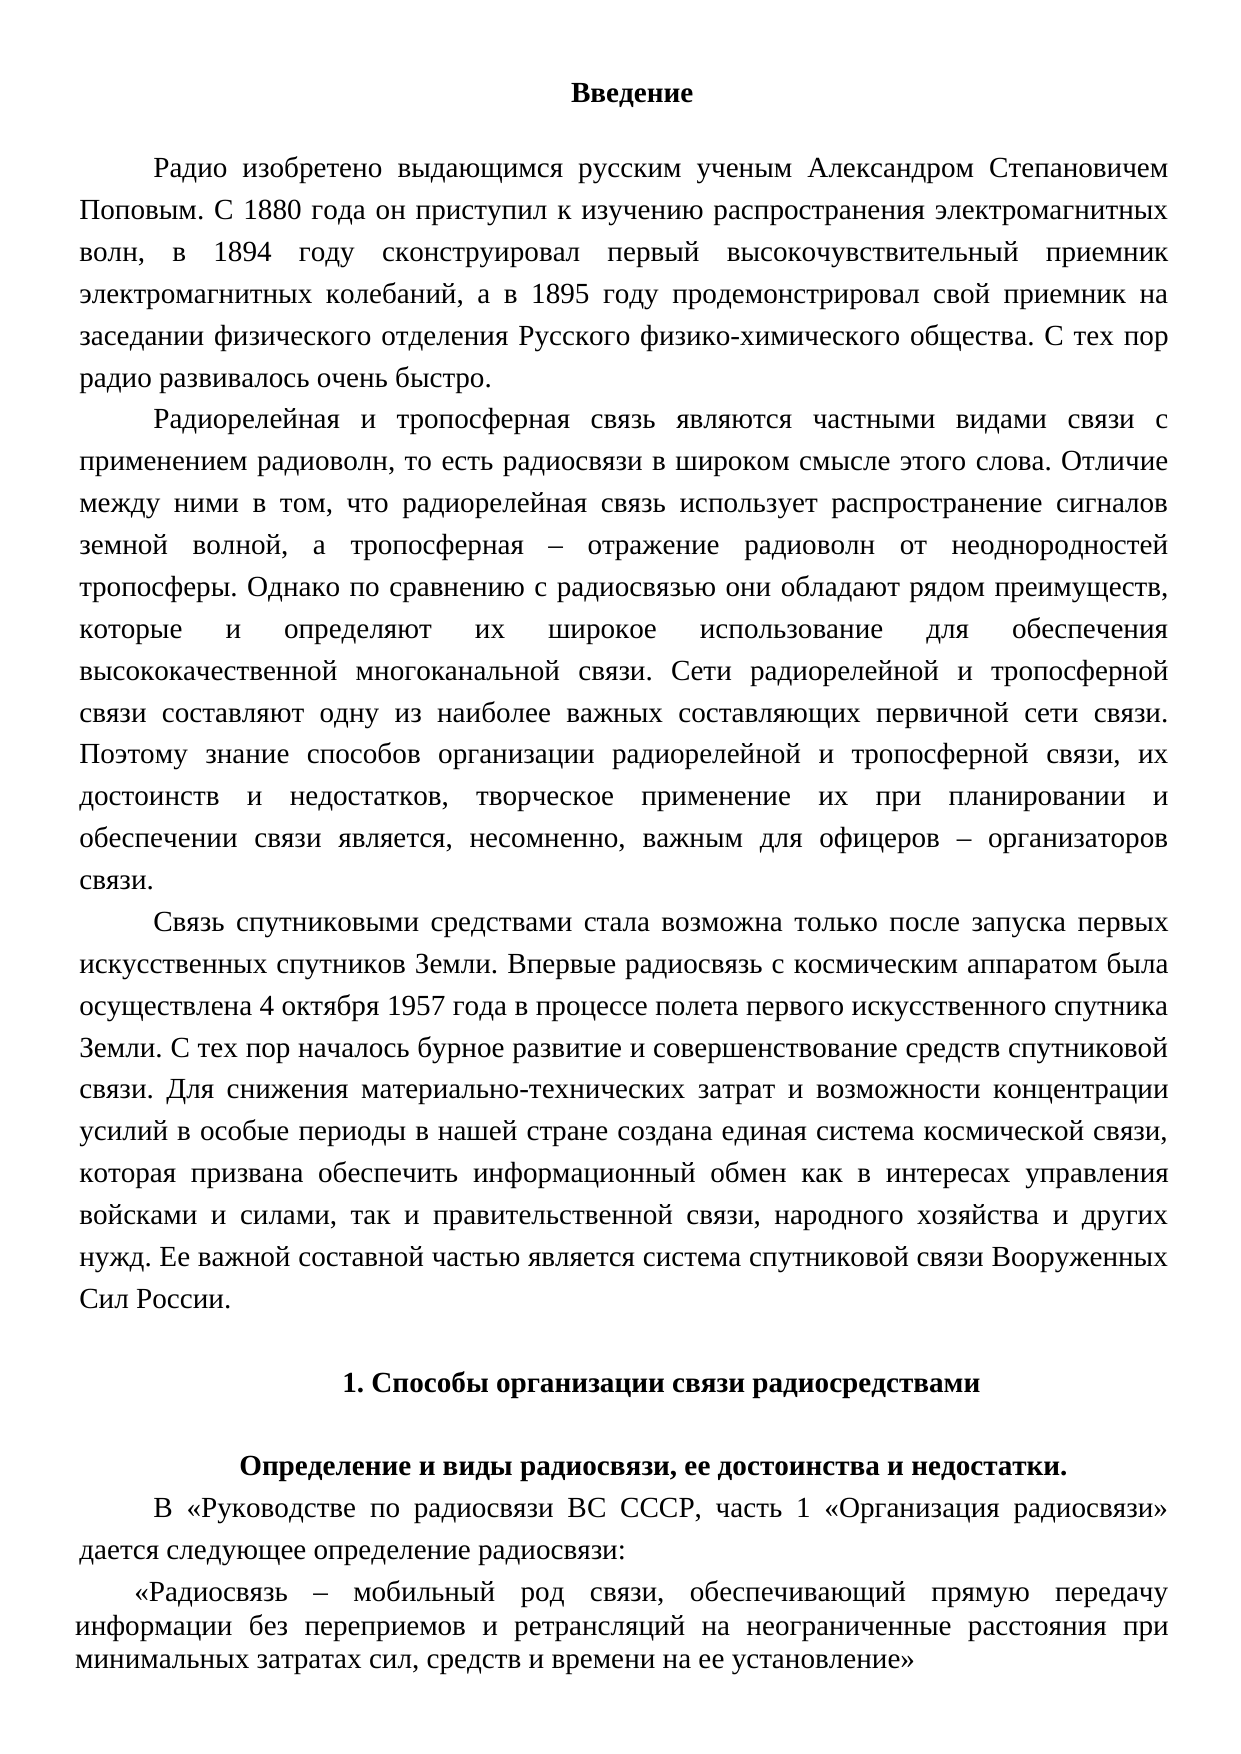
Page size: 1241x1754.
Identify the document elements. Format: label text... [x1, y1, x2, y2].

text 1. Способы организации связи радиосредствами [79, 1365, 1169, 1398]
text Введение [94, 75, 1169, 108]
text Определение и виды радиосвязи, ее достоинства и недостатки. [79, 1448, 1169, 1482]
text «Радиосвязь – мобильный род связи, обеспечивающий прямую передачу информации без переприемов и ретрансляций на неограниченные расстояния при минимальных затратах сил, средств и времени на ее установление» [75, 1574, 1169, 1675]
text Радиорелейная и тропосферная связь являются частными видами связи с применением радиоволн, то есть радиосвязи в широком смысле этого слова. Отличие между ними в том, что радиорелейная связь использует распространение сигналов земной волной, а тропосферная – отражение радиоволн от неоднородностей тропосферы. Однако по сравнению с радиосвязью они обладают рядом преимуществ, которые и определяют их широкое использование для обеспечения высококачественной многоканальной связи. Сети радиорелейной и тропосферной связи составляют одну из наиболее важных составляющих первичной сети связи. Поэтому знание способов организации радиорелейной и тропосферной связи, их достоинств и недостатков, творческое применение их при планировании и обеспечении связи является, несомненно, важным для офицеров – организаторов связи. [79, 402, 1169, 896]
text Радио изобретено выдающимся русским ученым Александром Степановичем Поповым. С 1880 года он приступил к изучению распространения электромагнитных волн, в 1894 году сконструировал первый высокочувствительный приемник электромагнитных колебаний, а в 1895 году продемонстрировал свой приемник на заседании физического отделения Русского физико-химического общества. С тех пор радио развивалось очень быстро. [79, 150, 1169, 393]
text В «Руководстве по радиосвязи ВС СССР, часть 1 «Организация радиосвязи» дается следующее определение радиосвязи: [79, 1490, 1169, 1566]
text Связь спутниковыми средствами стала возможна только после запуска первых искусственных спутников Земли. Впервые радиосвязь с космическим аппаратом была осуществлена 4 октября 1957 года в процессе полета первого искусственного спутника Земли. С тех пор началось бурное развитие и совершенствование средств спутниковой связи. Для снижения материально-технических затрат и возможности концентрации усилий в особые периоды в нашей стране создана единая система космической связи, которая призвана обеспечить информационный обмен как в интересах управления войсками и силами, так и правительственной связи, народного хозяйства и других нужд. Ее важной составной частью является система спутниковой связи Вооруженных Сил России. [79, 904, 1169, 1314]
